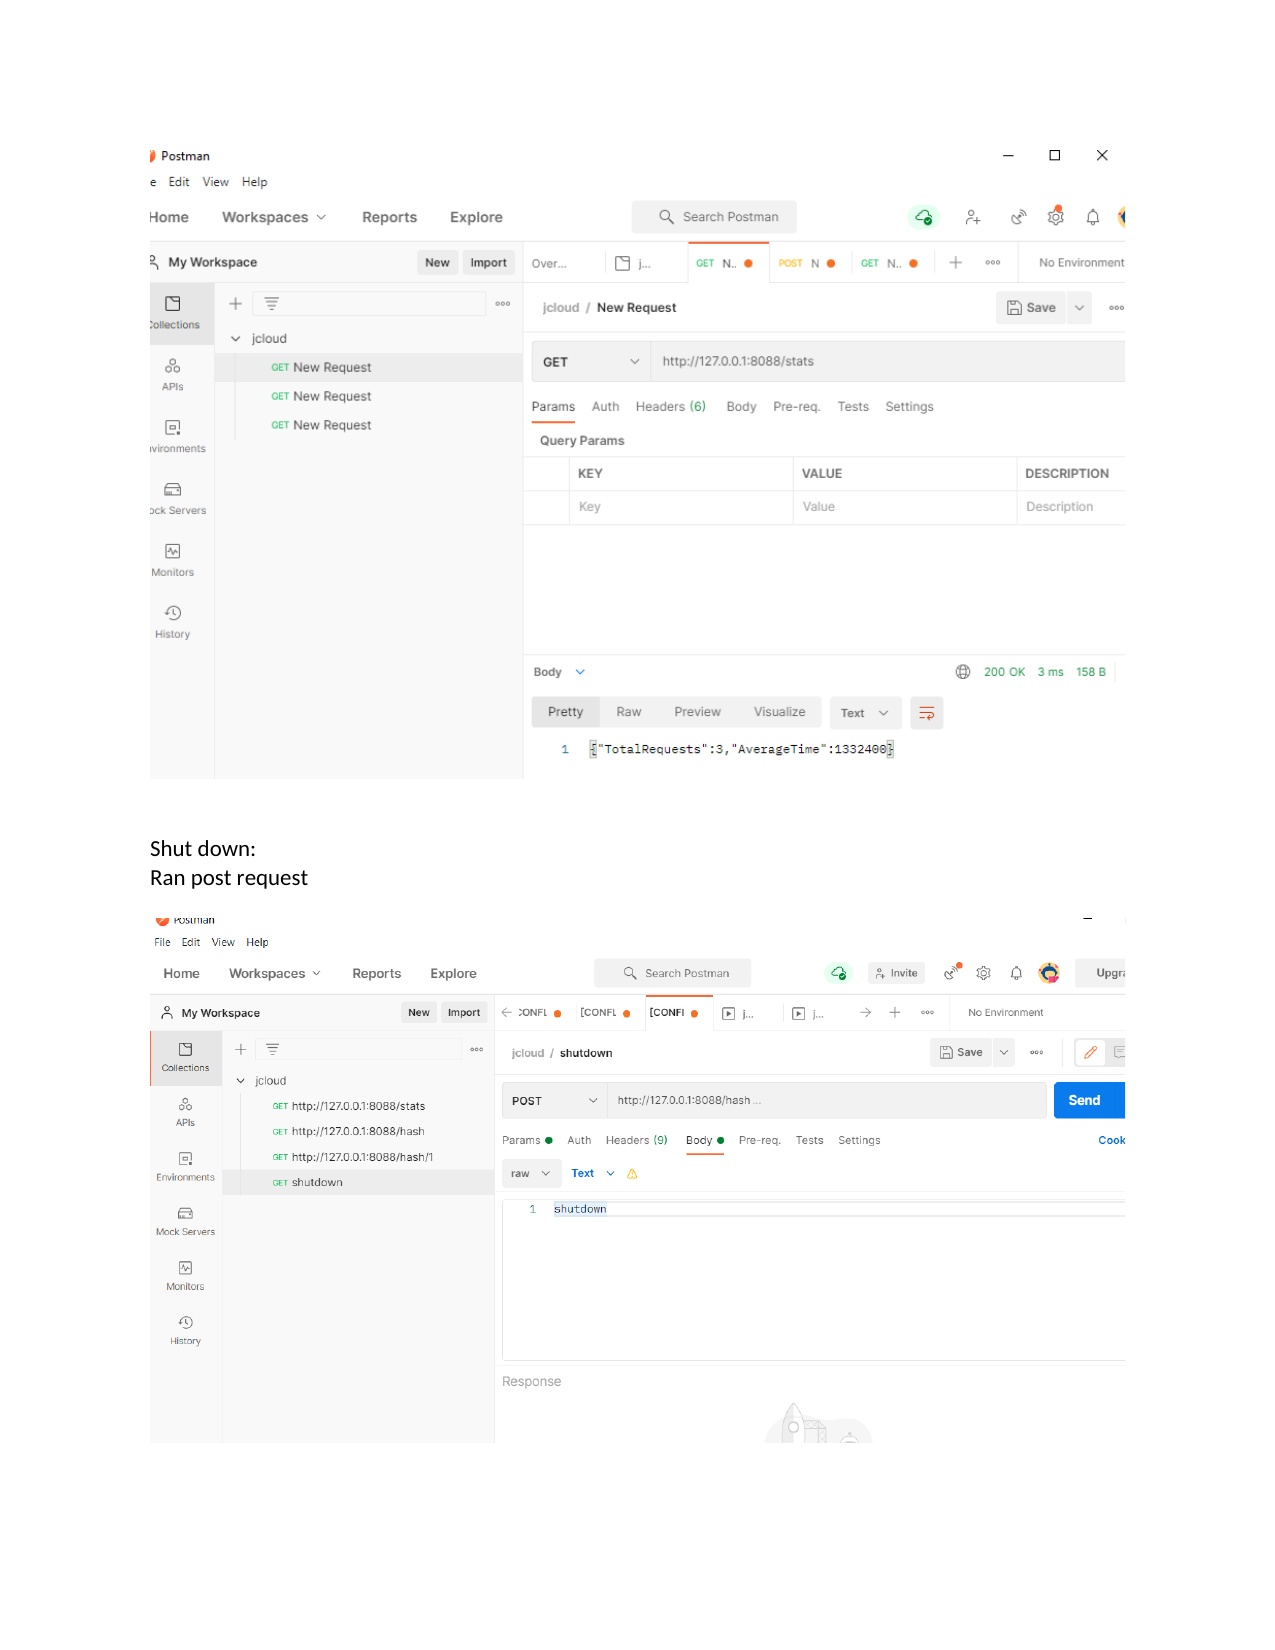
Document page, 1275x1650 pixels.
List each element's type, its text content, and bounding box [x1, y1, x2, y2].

picture [150, 918, 1125, 1443]
text Ran post request [150, 863, 1125, 891]
text Shut down: [150, 834, 1125, 863]
picture [150, 150, 1125, 779]
